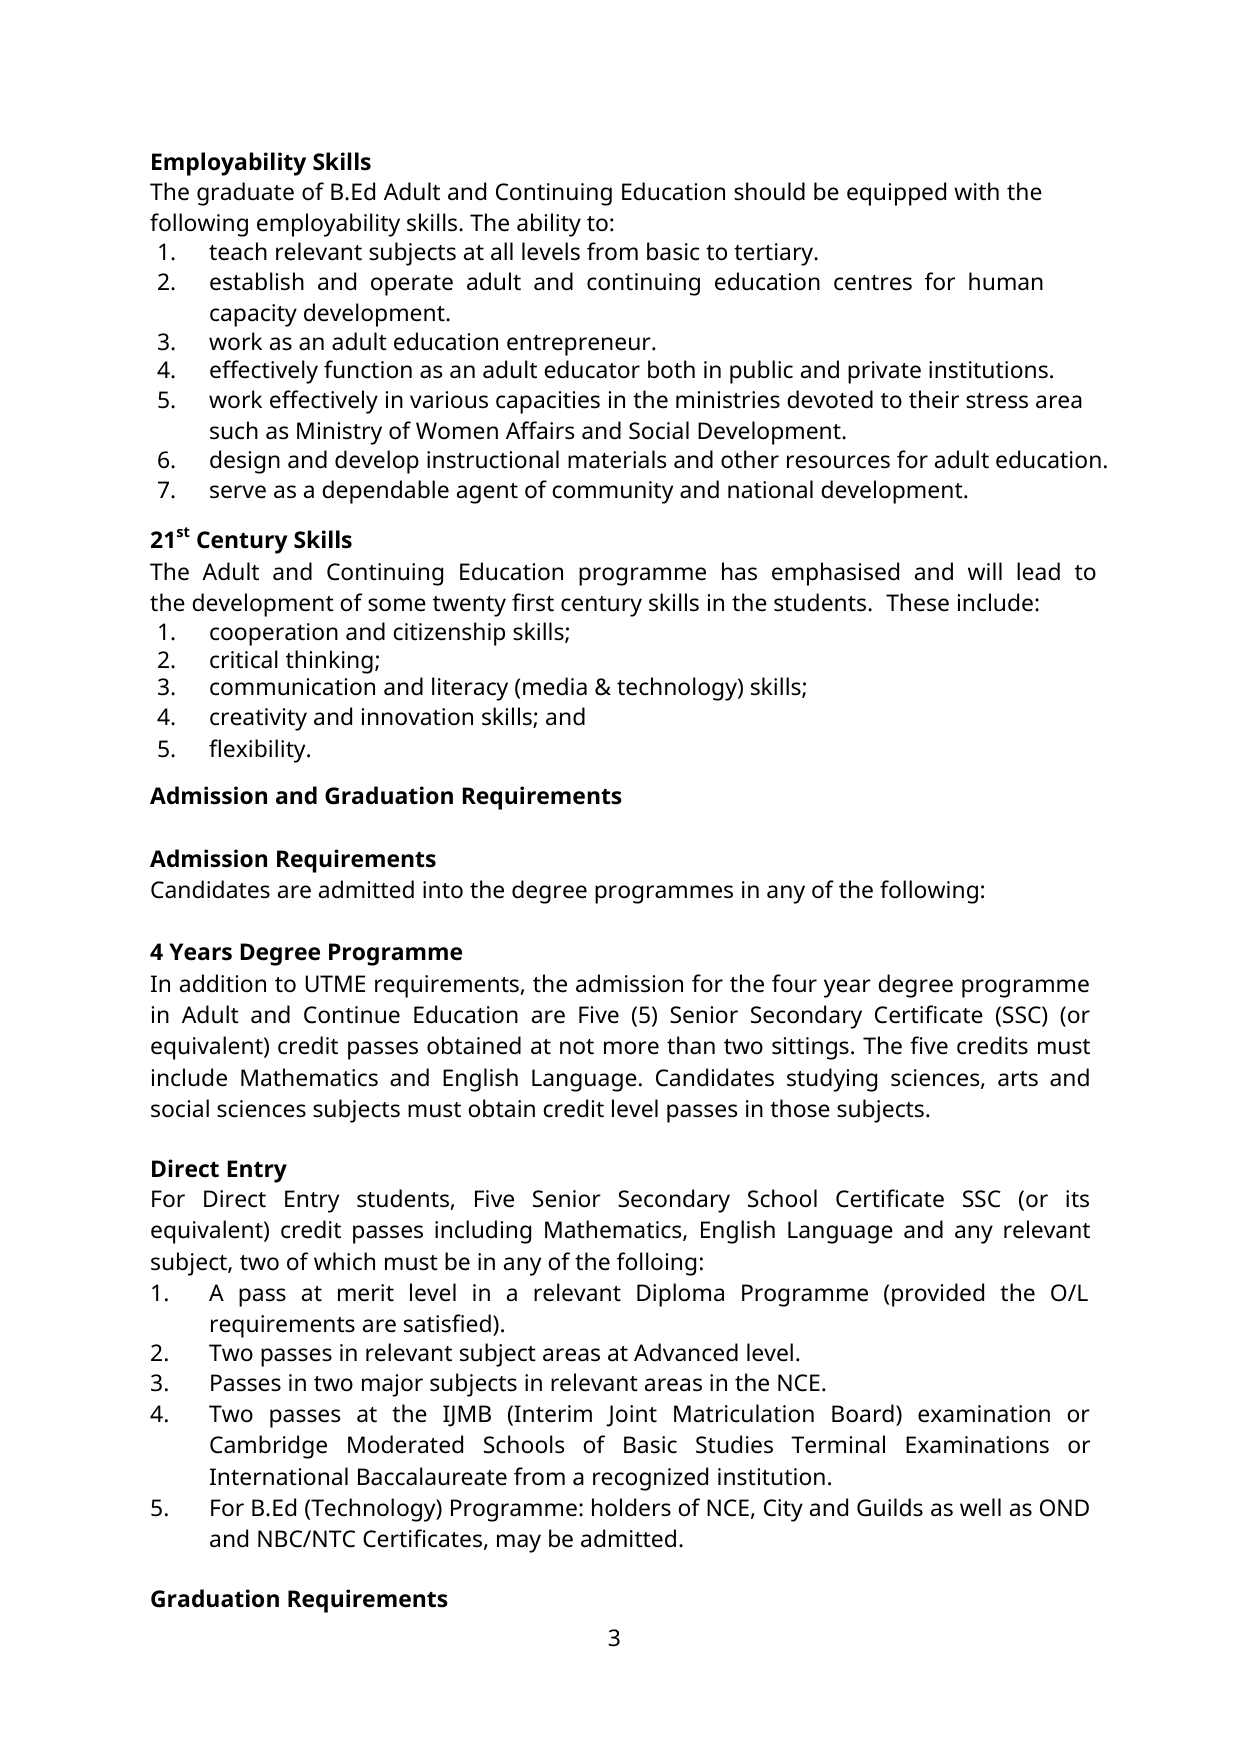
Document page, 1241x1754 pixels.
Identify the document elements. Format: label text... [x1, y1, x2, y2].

subtitle Graduation Requirements [150, 1586, 1126, 1613]
subtitle Direct Entry [150, 1155, 1126, 1183]
list Two passes at the IJMB (Interim Joint Matriculation Board) examination or Cambridge Moderated Schools of Basic Studies Terminal Examinations or International Baccalaureate from a recognized institution. [150, 1398, 1091, 1492]
list work effectively in various capacities in the ministries devoted to their stress area such as Ministry of Women Affairs and Social Development. [157, 384, 1090, 446]
list work as an adult education entrepreneur. [157, 328, 1126, 356]
list A pass at merit level in a relevant Diploma Programme (provided the O/L requirements are satisfied). [150, 1277, 1090, 1339]
list For B.Ed (Technology) Programme: holders of NCE, City and Guilds as well as OND and NBC/NTC Certificates, may be admitted. [150, 1492, 1091, 1554]
list effectively function as an adult educator both in public and private institutions. [157, 356, 1126, 384]
subtitle Employability Skills [150, 148, 1126, 176]
subtitle Admission and Graduation Requirements [150, 780, 1126, 812]
subtitle 4 Years Degree Programme [150, 936, 1126, 968]
list flexibility. [157, 732, 1126, 764]
list teach relevant subjects at all levels from basic to tertiary. [157, 238, 1126, 266]
text In addition to UTME requirements, the admission for the four year degree programme in Adult and Continue Education are Five (5) Senior Secondary Certificate (SSC) (or equivalent) credit passes obtained at not more than two sittings. The five credits must include Mathematics and English Language. Candidates studying sciences, arts and social sciences subjects must obtain credit level passes in those subjects. [150, 968, 1091, 1124]
list establish and operate adult and continuing education centres for human capacity development. [157, 266, 1090, 328]
text Candidates are admitted into the degree programmes in any of the following: [150, 874, 1126, 905]
list critical thinking; [157, 646, 1126, 673]
text For Direct Entry students, Five Senior Secondary School Certificate SSC (or its equivalent) credit passes including Mathematics, English Language and any relevant subject, two of which must be in any of the folloing: [150, 1183, 1091, 1277]
list cooperation and citizenship skills; [157, 618, 1126, 646]
subtitle 21st Century Skills [150, 522, 1126, 556]
text The Adult and Continuing Education programme has emphasised and will lead to the development of some twenty first century skills in the students. These include: [150, 556, 1126, 618]
text The graduate of B.Ed Adult and Continuing Education should be equipped with the following employability skills. The ability to: [150, 176, 1126, 238]
text Admission Requirements [150, 843, 1126, 874]
list Passes in two major subjects in relevant areas in the NCE. [150, 1367, 1126, 1398]
list Two passes in relevant subject areas at Advanced level. [150, 1339, 1126, 1367]
list communication and literacy (media & technology) skills; [157, 673, 1126, 701]
list serve as a dependable agent of community and national development. [157, 474, 1126, 505]
list design and develop instructional materials and other resources for adult education. [157, 446, 1126, 474]
list creativity and innovation skills; and [157, 701, 1126, 732]
